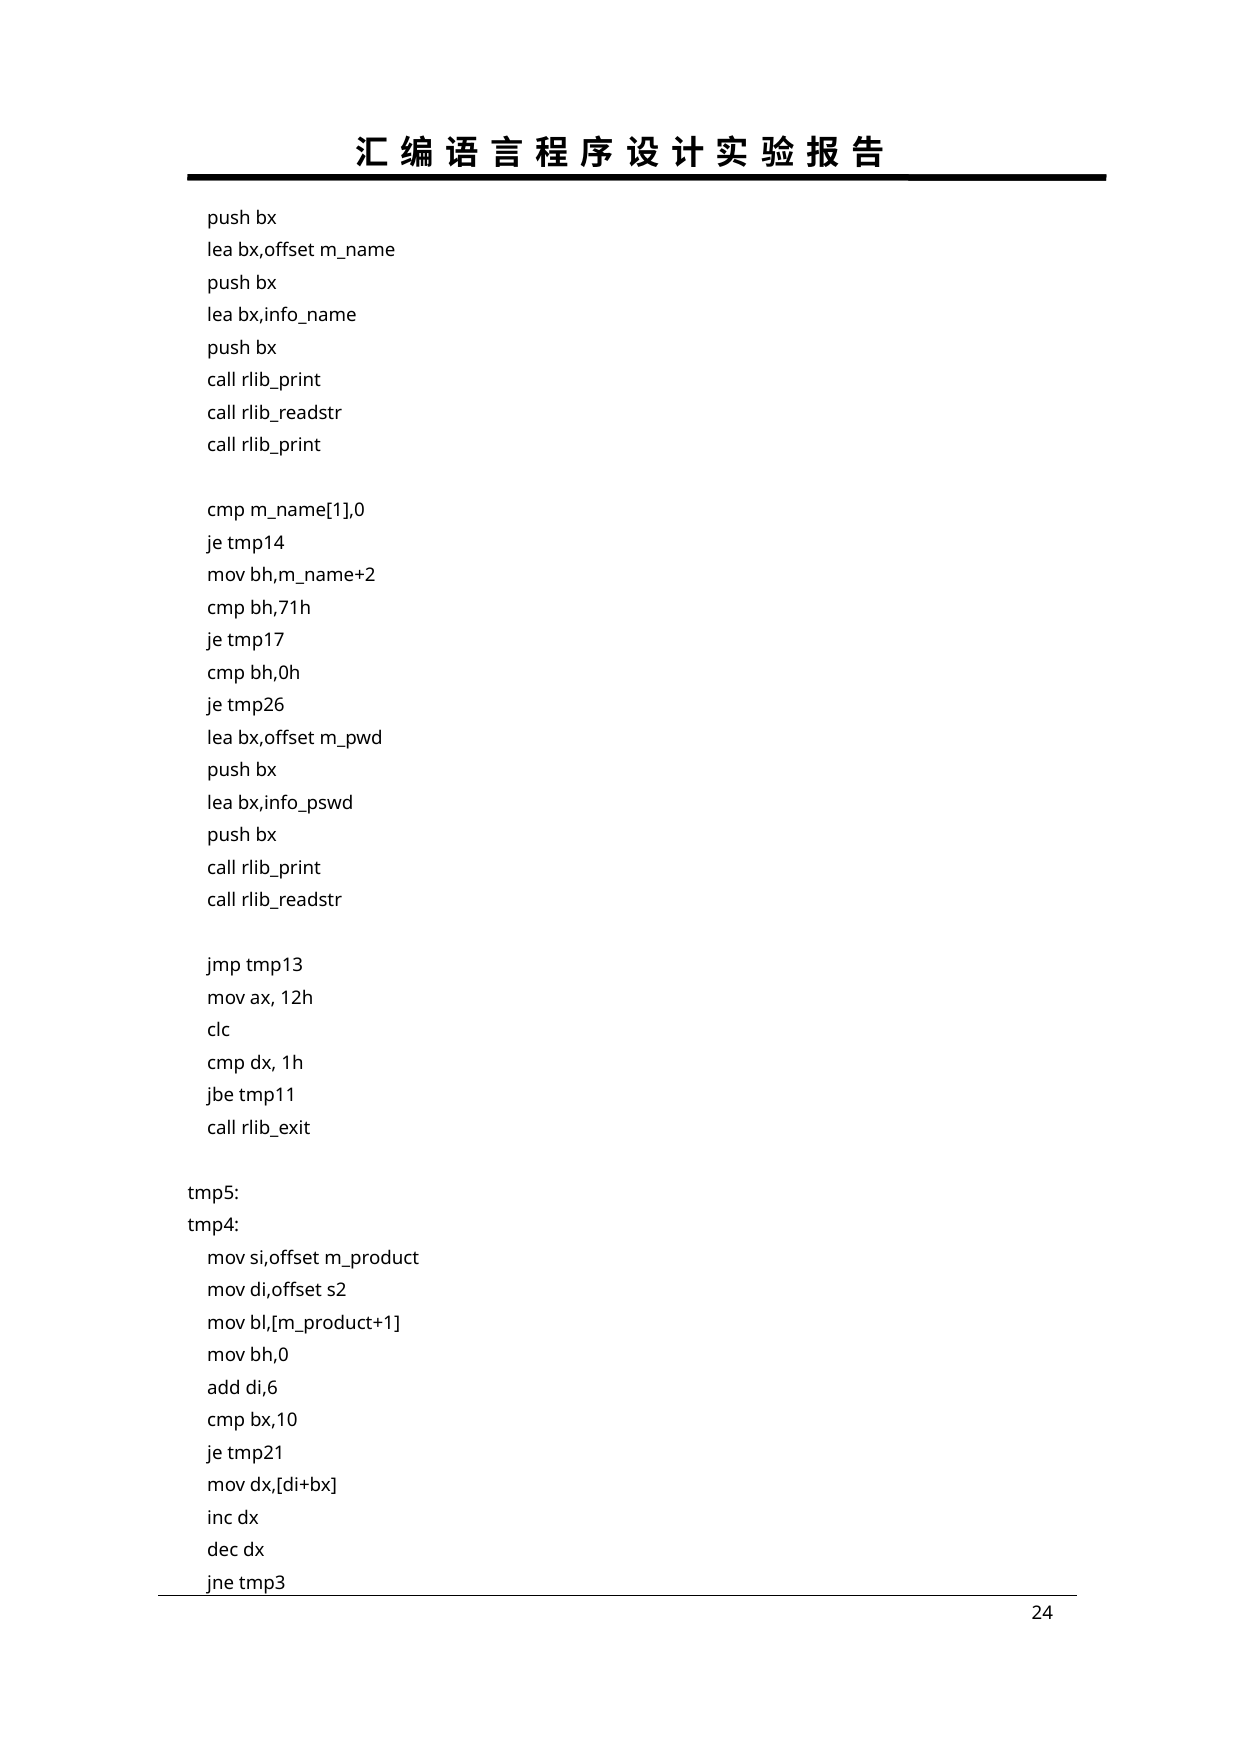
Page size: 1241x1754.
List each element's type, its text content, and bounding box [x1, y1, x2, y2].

text mov ax, 12h [187, 981, 1053, 1013]
text call rlib_exit [187, 1111, 1053, 1143]
text call rlib_print [187, 363, 1053, 396]
text cmp bh,0h [187, 656, 1053, 688]
text mov di,offset s2 [187, 1273, 1053, 1306]
text je tmp14 [187, 526, 1053, 558]
text mov bh,0 [187, 1338, 1053, 1371]
text clc [187, 1013, 1053, 1046]
text cmp bx,10 [187, 1403, 1053, 1436]
text call rlib_print [187, 428, 1053, 461]
text tmp5: [187, 1176, 1053, 1208]
text lea bx,info_name [187, 298, 1053, 331]
text je tmp17 [187, 623, 1053, 656]
text call rlib_print [187, 851, 1053, 883]
text call rlib_readstr [187, 396, 1053, 428]
text tmp4: [187, 1208, 1053, 1241]
text mov si,offset m_product [187, 1241, 1053, 1273]
text je tmp26 [187, 688, 1053, 721]
text lea bx,offset m_pwd [187, 721, 1053, 753]
text push bx [187, 201, 1053, 233]
text je tmp21 [187, 1436, 1053, 1468]
text mov bl,[m_product+1] [187, 1306, 1053, 1338]
text lea bx,offset m_name [187, 233, 1053, 266]
text call rlib_readstr [187, 883, 1053, 916]
text mov bh,m_name+2 [187, 558, 1053, 591]
text cmp m_name[1],0 [187, 493, 1053, 526]
text jbe tmp11 [187, 1078, 1053, 1111]
text cmp dx, 1h [187, 1046, 1053, 1078]
text push bx [187, 818, 1053, 851]
text push bx [187, 266, 1053, 298]
text lea bx,info_pswd [187, 786, 1053, 818]
text mov dx,[di+bx] [187, 1468, 1053, 1501]
text jmp tmp13 [187, 948, 1053, 981]
text dec dx [187, 1533, 1053, 1566]
text inc dx [187, 1501, 1053, 1533]
text cmp bh,71h [187, 591, 1053, 623]
text add di,6 [187, 1371, 1053, 1403]
text jne tmp3 [187, 1566, 1053, 1598]
text push bx [187, 331, 1053, 363]
text push bx [187, 753, 1053, 786]
